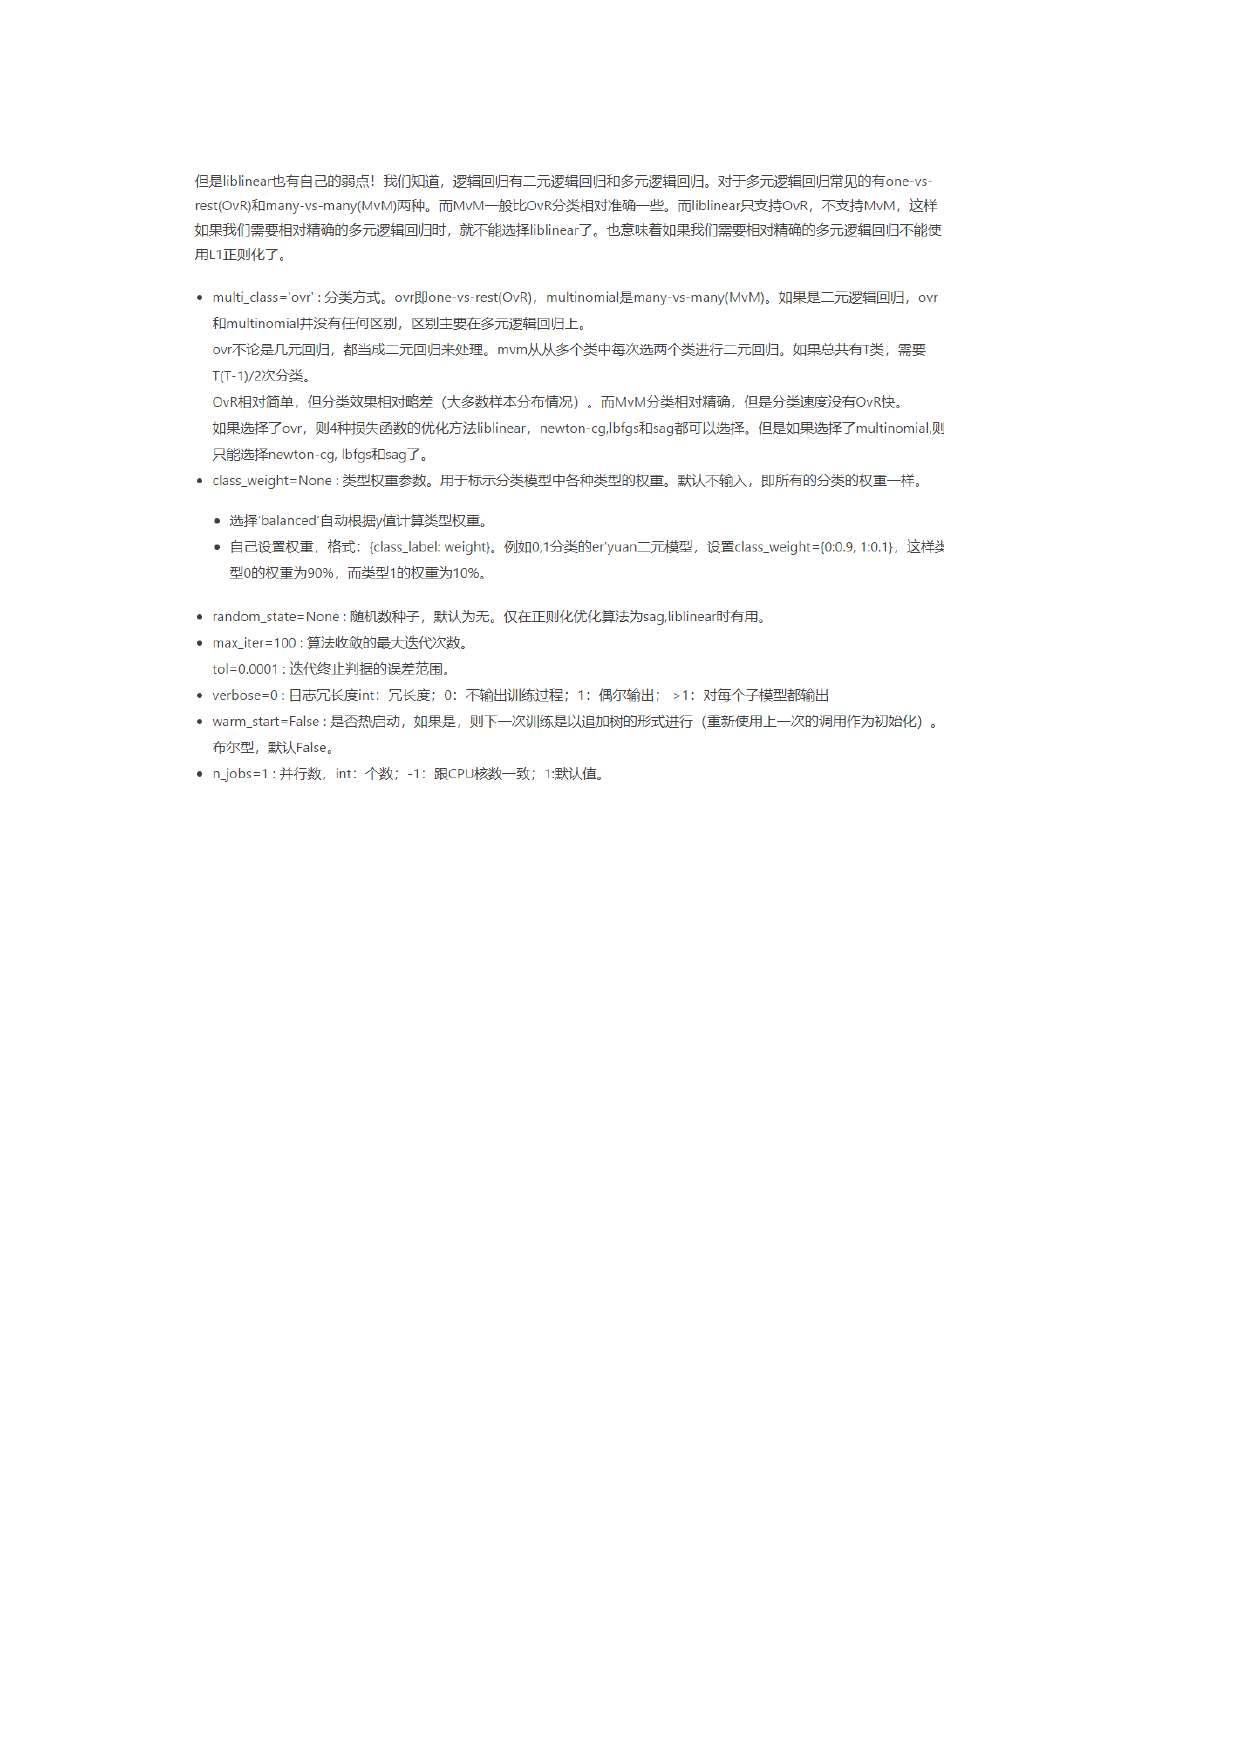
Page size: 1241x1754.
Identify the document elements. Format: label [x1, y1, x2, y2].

picture [187, 162, 944, 791]
